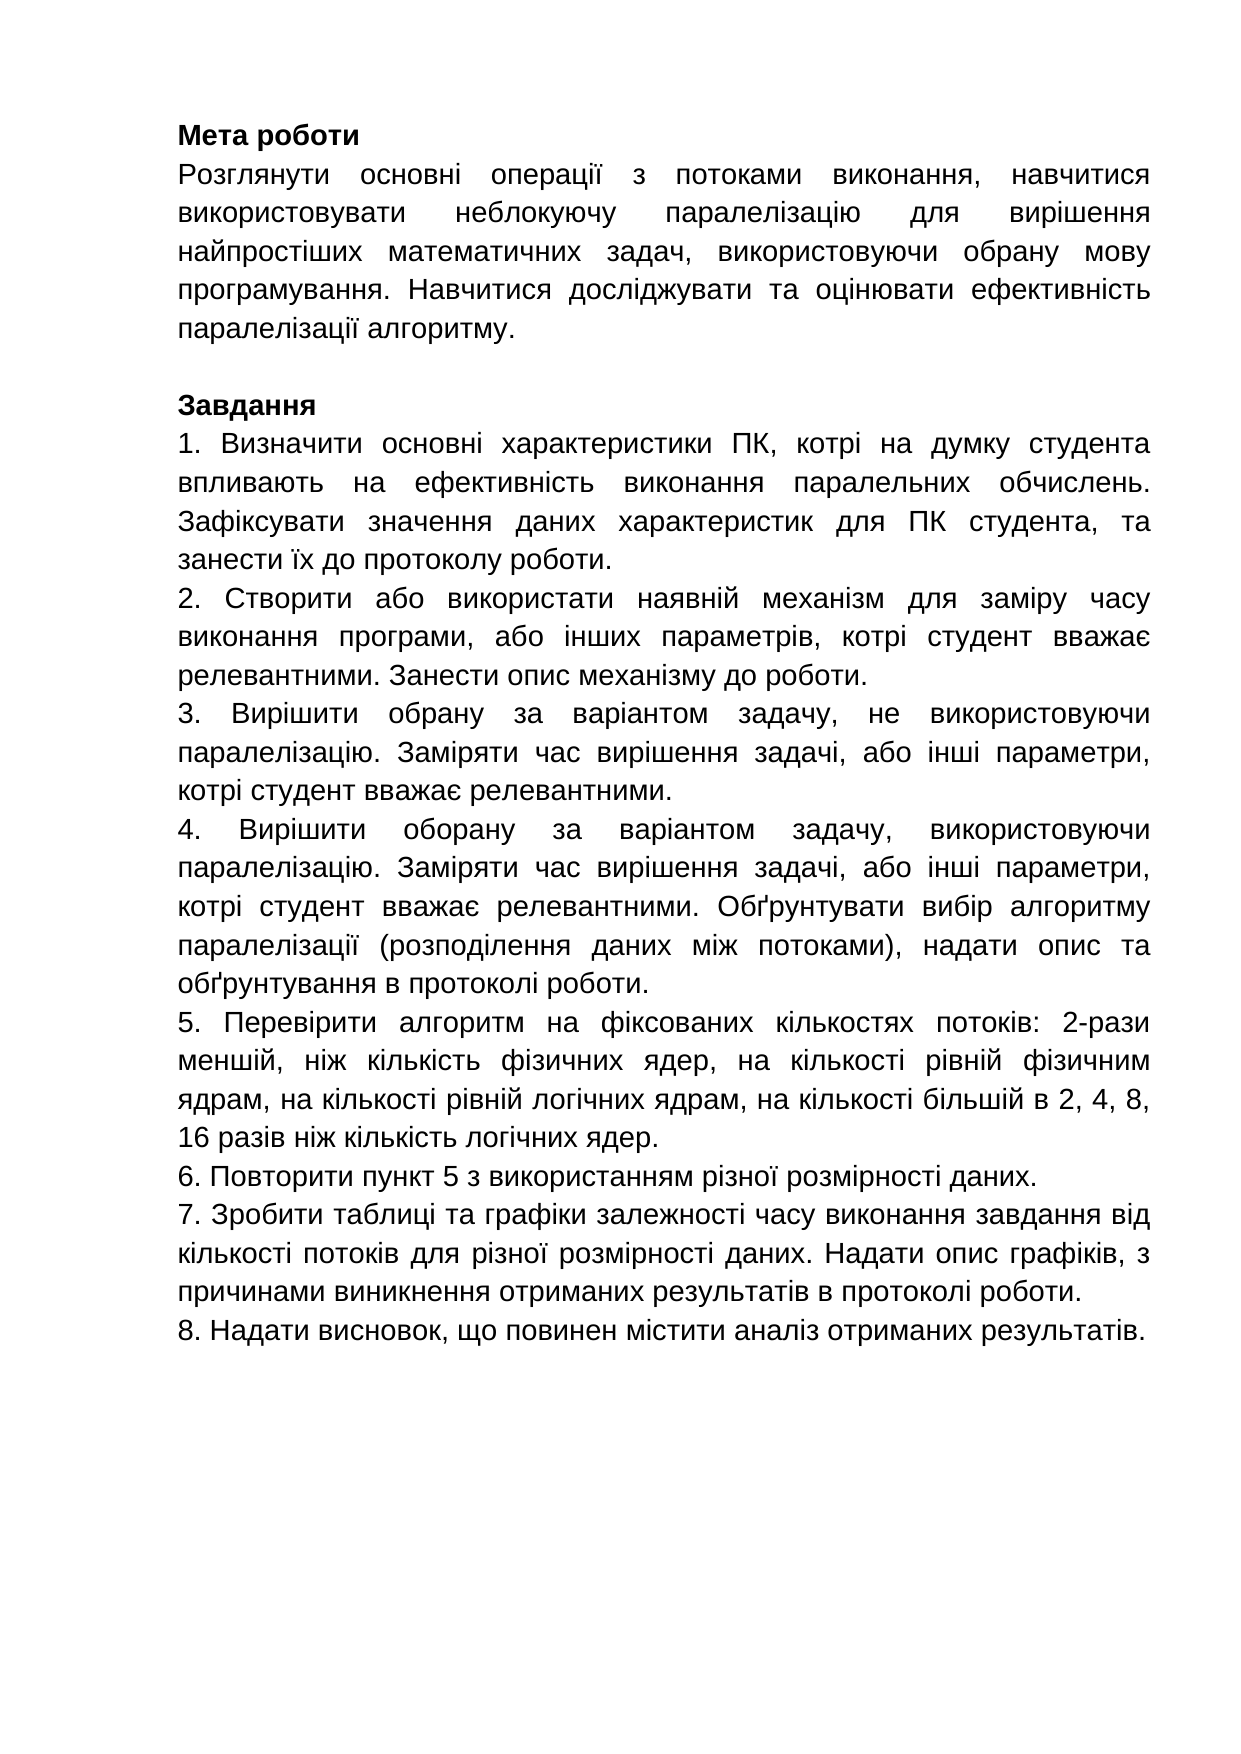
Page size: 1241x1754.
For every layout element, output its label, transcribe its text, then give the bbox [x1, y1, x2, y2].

text 3. Вирішити обрану за варіантом задачу, не використовуючи паралелізацію. Заміряти час вирішення задачі, або інші параметри, котрі студент вважає релевантними. [177, 696, 1152, 807]
text Розглянути основні операції з потоками виконання, навчитися використовувати неблокуючу паралелізацію для вирішення найпростіших математичних задач, використовуючи обрану мову програмування. Навчитися досліджувати та оцінювати ефективність паралелізації алгоритму. [177, 157, 1152, 344]
text 5. Перевірити алгоритм на фіксованих кількостях потоків: 2-рази меншій, ніж кількість фізичних ядер, на кількості рівній фізичним ядрам, на кількості рівній логічних ядрам, на кількості більшій в 2, 4, 8, 16 разів ніж кількість логічних ядер. [177, 1004, 1152, 1154]
text 1. Визначити основні характеристики ПК, котрі на думку студента впливають на ефективність виконання паралельних обчислень. Зафіксувати значення даних характеристик для ПК студента, та занести їх до протоколу роботи. [177, 426, 1152, 576]
text 8. Надати висновок, що повинен містити аналіз отриманих результатів. [177, 1313, 1152, 1346]
text Завдання [177, 388, 1152, 421]
text 2. Створити або використати наявній механізм для заміру часу виконання програми, або інших параметрів, котрі студент вважає релевантними. Занести опис механізму до роботи. [177, 581, 1152, 691]
text Мета роботи [177, 118, 1152, 152]
text 7. Зробити таблиці та графіки залежності часу виконання завдання від кількості потоків для різної розмірності даних. Надати опис графіків, з причинами виникнення отриманих результатів в протоколі роботи. [177, 1197, 1152, 1308]
text 4. Вирішити оборану за варіантом задачу, використовуючи паралелізацію. Заміряти час вирішення задачі, або інші параметри, котрі студент вважає релевантними. Обґрунтувати вибір алгоритму паралелізації (розподілення даних між потоками), надати опис та обґрунтування в протоколі роботи. [177, 812, 1152, 999]
text 6. Повторити пункт 5 з використанням різної розмірності даних. [177, 1159, 1152, 1192]
